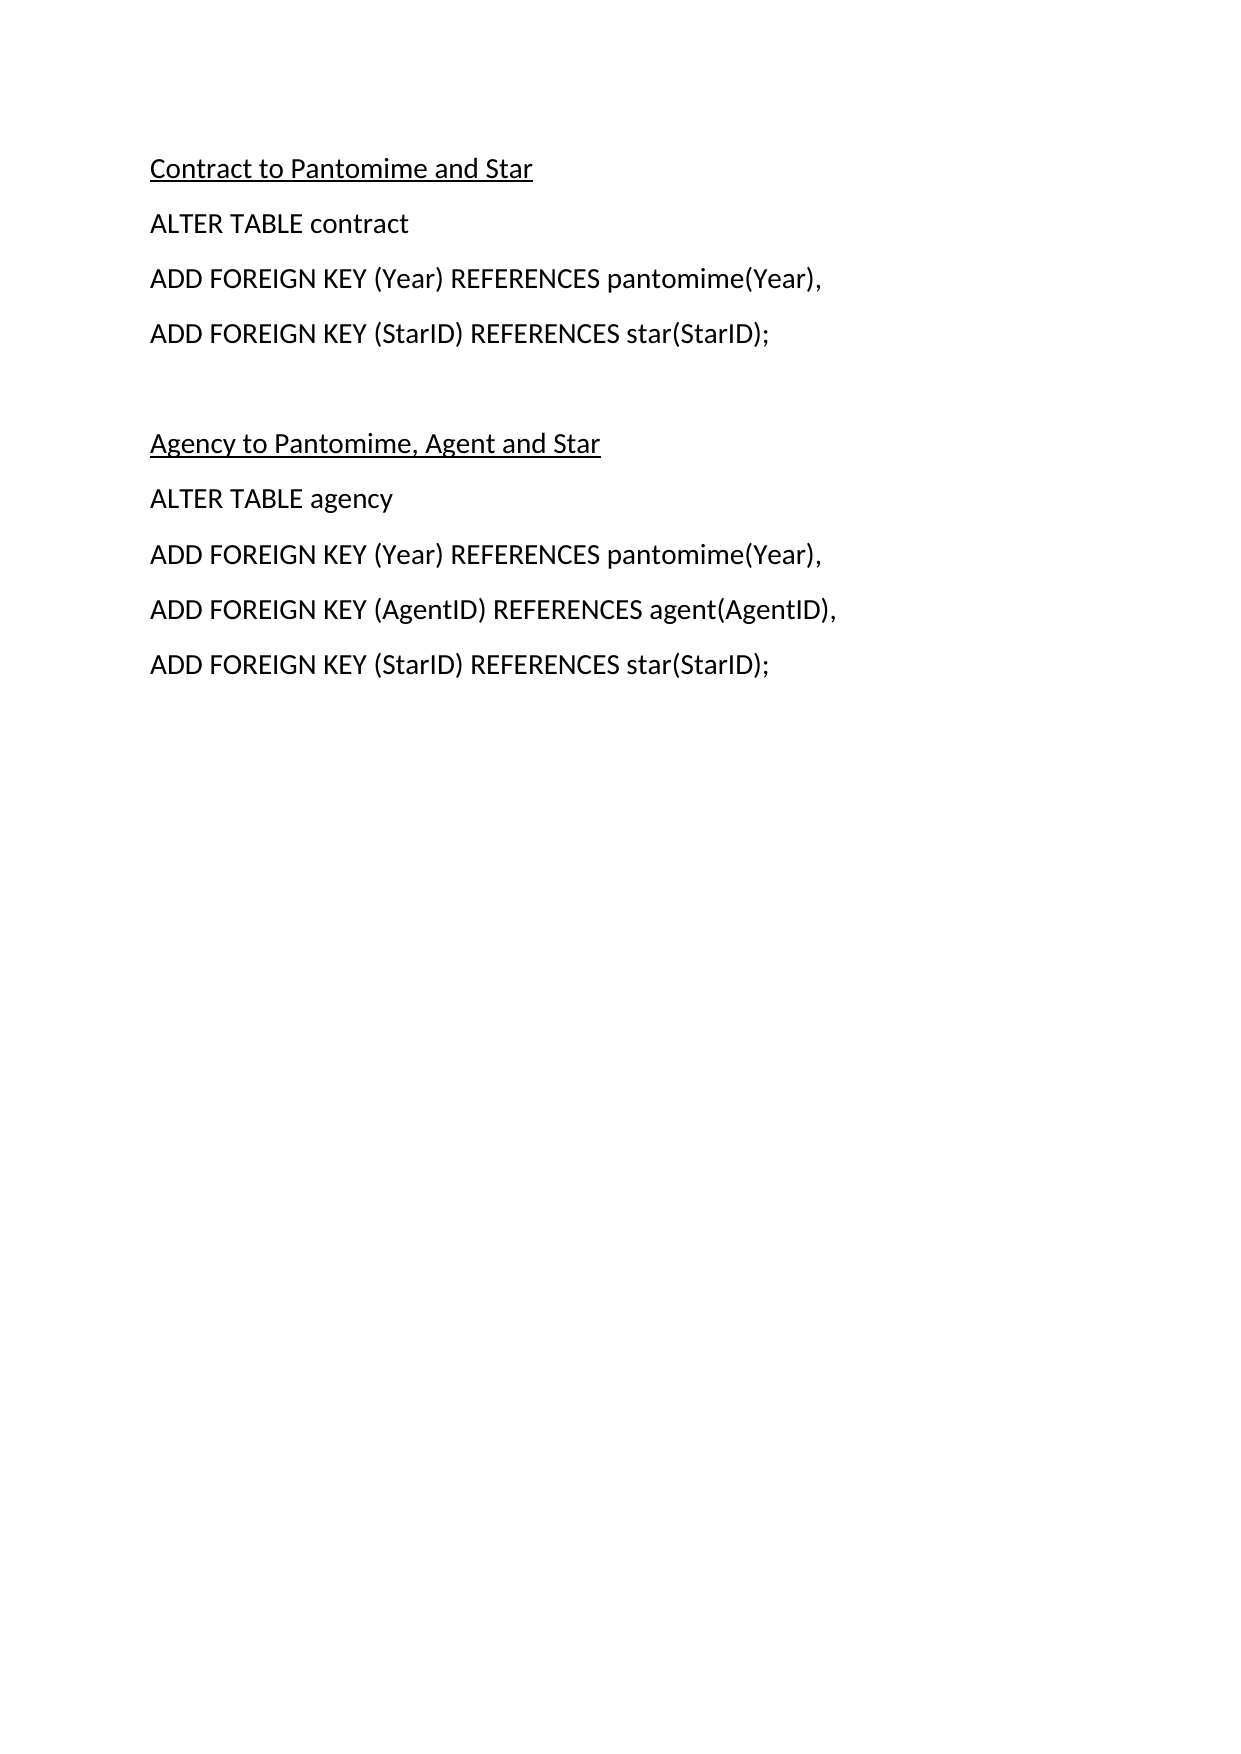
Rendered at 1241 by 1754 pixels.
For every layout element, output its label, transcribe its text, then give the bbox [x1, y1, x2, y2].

text Contract to Pantomime and Star [150, 150, 1090, 186]
text ADD FOREIGN KEY (Year) REFERENCES pantomime(Year), [150, 536, 1090, 571]
text ADD FOREIGN KEY (Year) REFERENCES pantomime(Year), [150, 260, 1090, 296]
text Agency to Pantomime, Agent and Star [150, 426, 1090, 461]
text ALTER TABLE agency [150, 481, 1090, 516]
text ADD FOREIGN KEY (AgentID) REFERENCES agent(AgentID), [150, 591, 1090, 626]
text ALTER TABLE contract [150, 205, 1090, 241]
text ADD FOREIGN KEY (StarID) REFERENCES star(StarID); [150, 646, 1090, 682]
text ADD FOREIGN KEY (StarID) REFERENCES star(StarID); [150, 315, 1090, 351]
